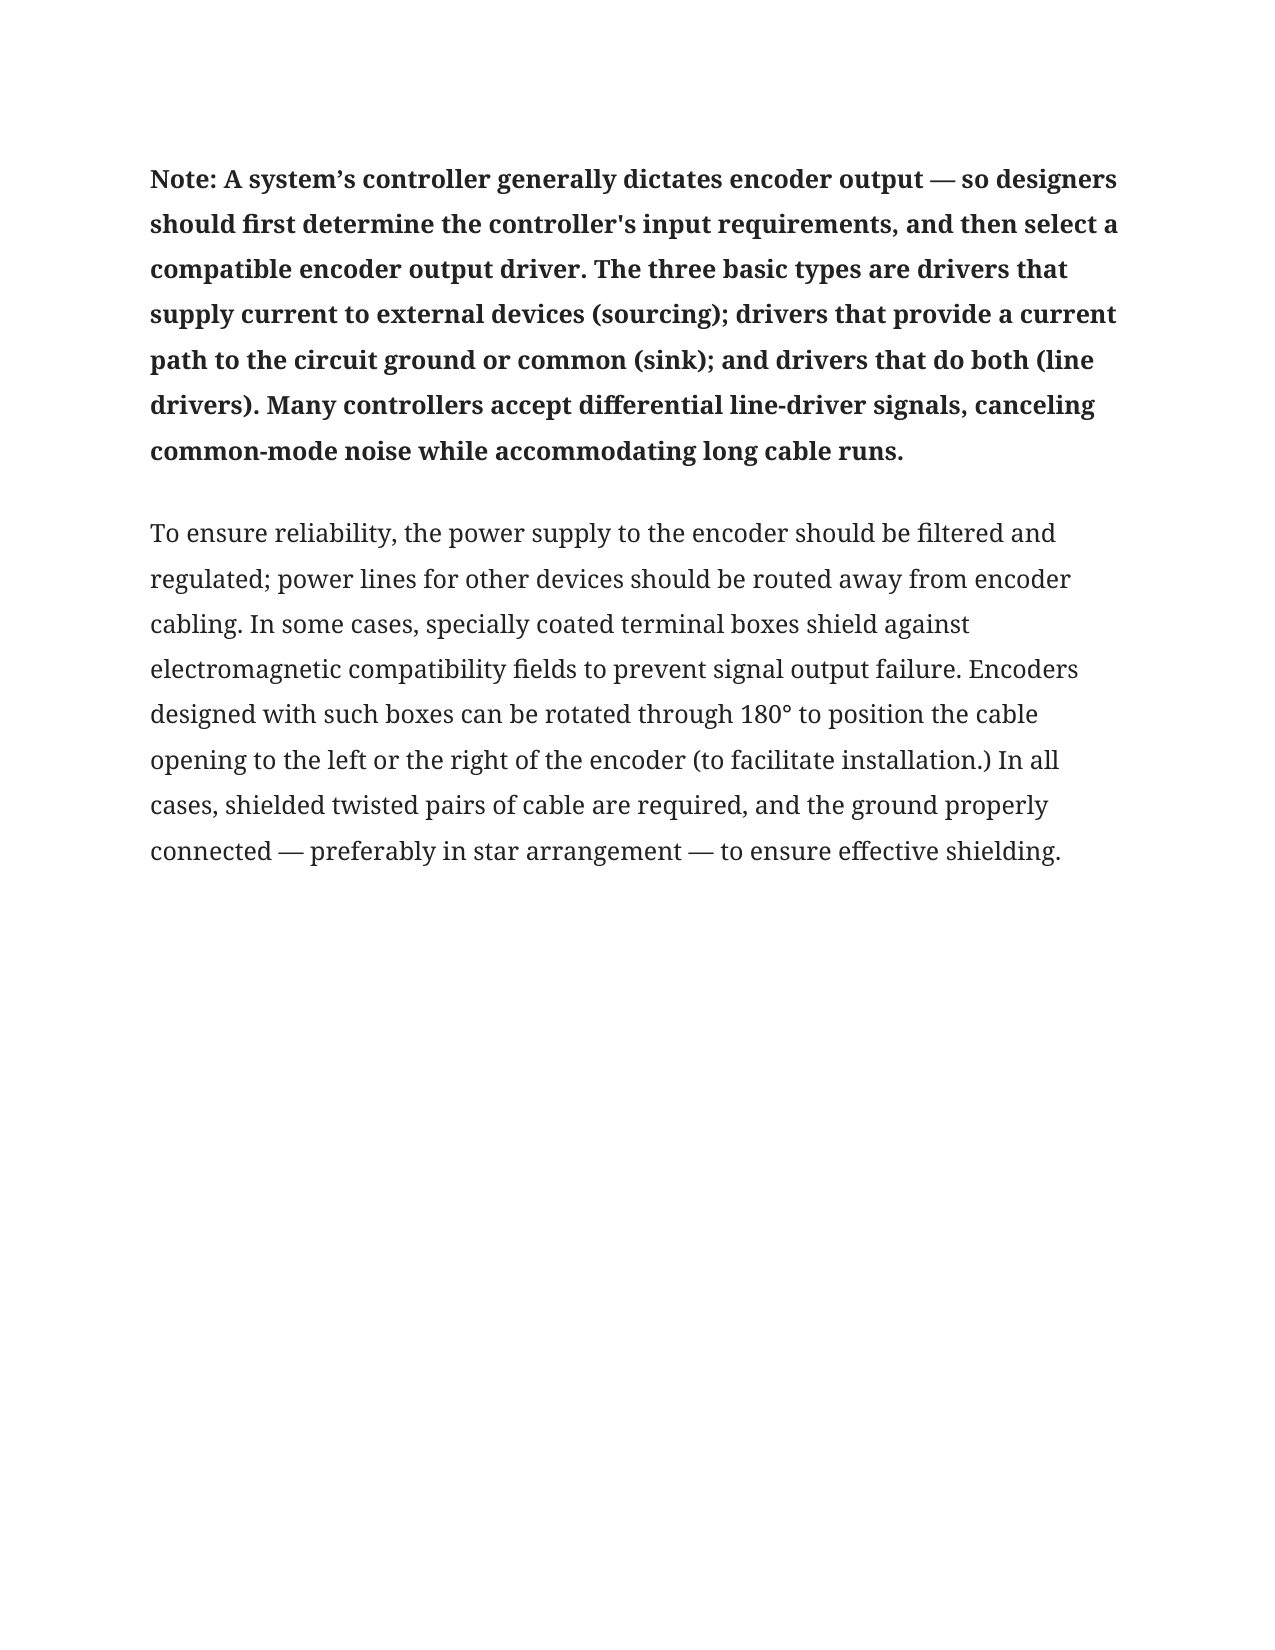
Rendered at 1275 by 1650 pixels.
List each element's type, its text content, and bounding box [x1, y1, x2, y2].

text To ensure reliability, the power supply to the encoder should be filtered and regulated; power lines for other devices should be routed away from encoder cabling. In some cases, specially coated terminal boxes shield against electromagnetic compatibility fields to prevent signal output failure. Encoders designed with such boxes can be rotated through 180° to position the cable opening to the left or the right of the encoder (to facilitate installation.) In all cases, shielded twisted pairs of cable are required, and the ground properly connected — preferably in star arrangement — to ensure effective shielding. [150, 505, 1125, 867]
text Note: A system’s controller generally dictates encoder output — so designers should first determine the controller's input requirements, and then select a compatible encoder output driver. The three basic types are drivers that supply current to external devices (sourcing); drivers that provide a current path to the circuit ground or common (sink); and drivers that do both (line drivers). Many controllers accept differential line-driver signals, canceling common-mode noise while accommodating long cable runs. [150, 150, 1125, 467]
